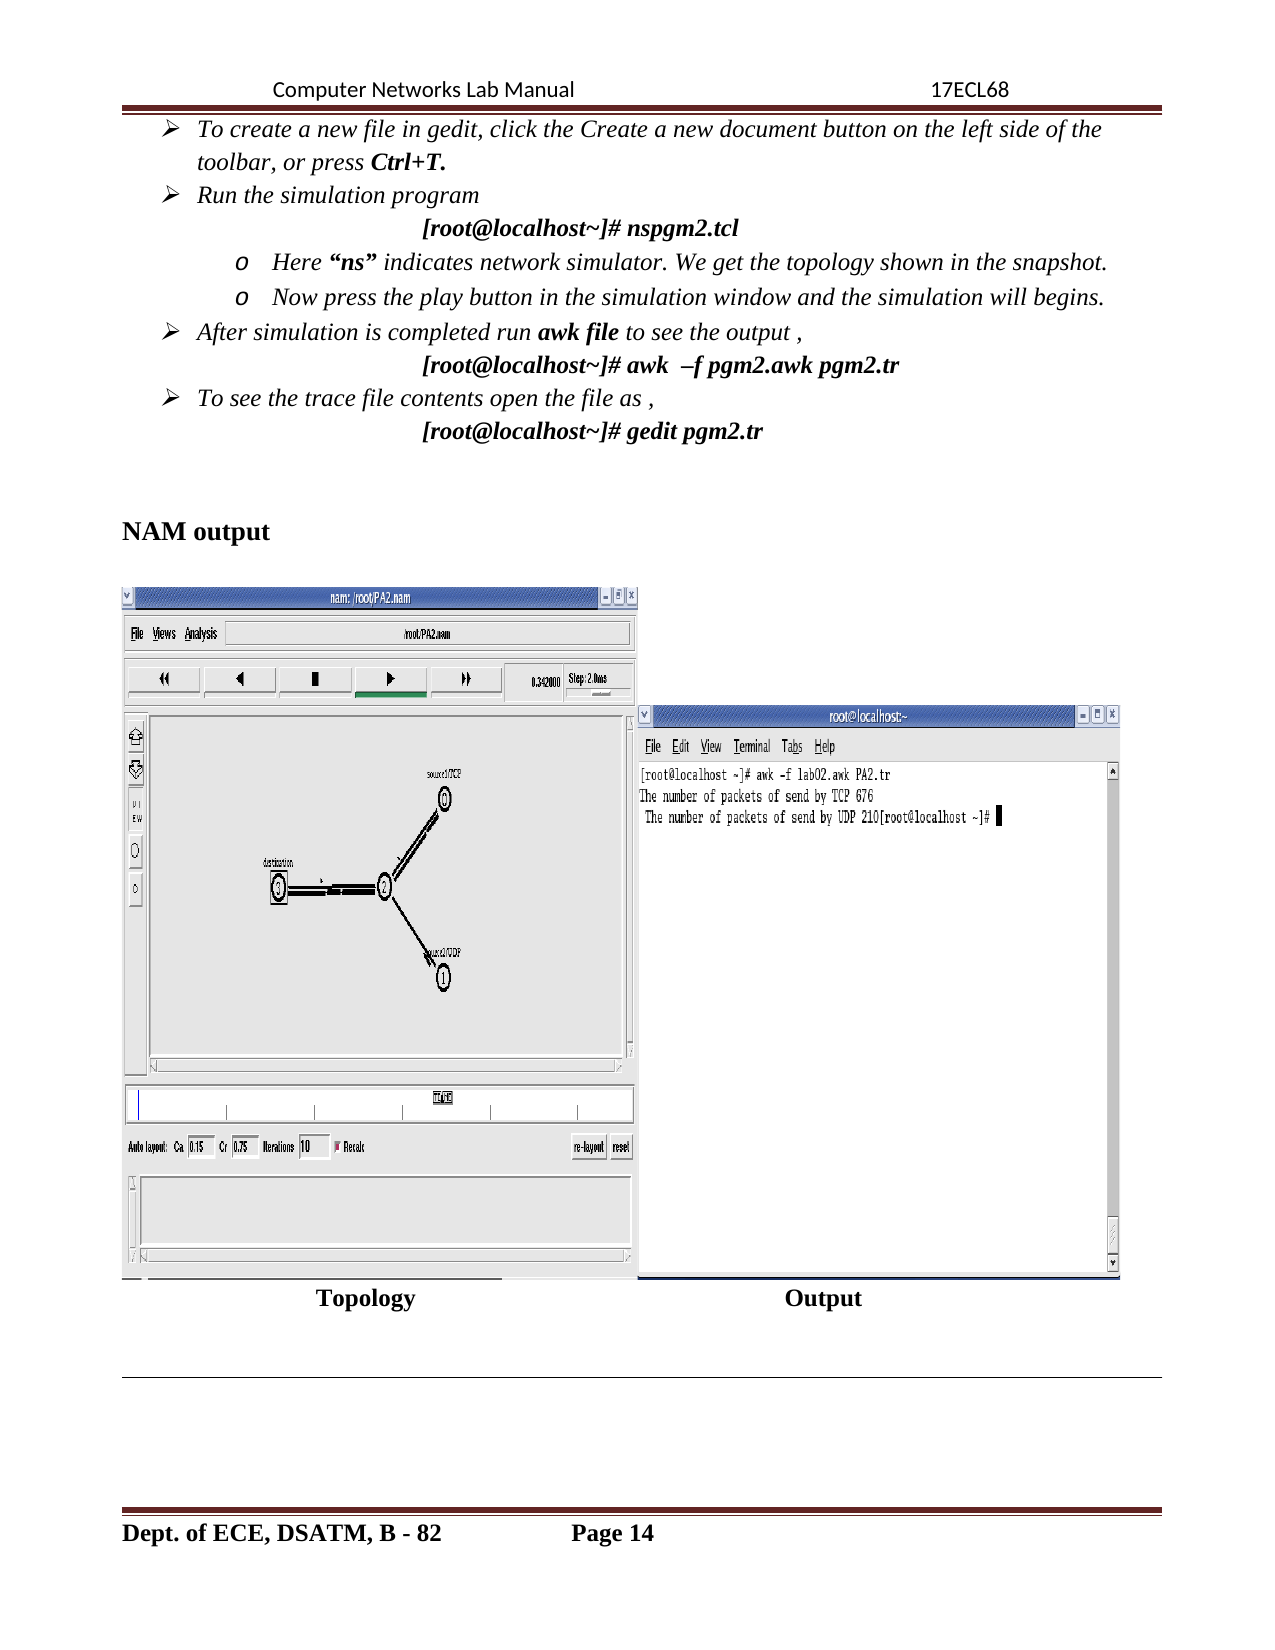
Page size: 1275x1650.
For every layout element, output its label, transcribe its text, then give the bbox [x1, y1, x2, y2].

list Now press the play button in the simulation window and the simulation will begins. [234, 282, 1162, 313]
list To see the trace file contents open the file as , [159, 383, 1162, 412]
list After simulation is completed run awk file to see the output , [159, 317, 1162, 346]
list NAM output [122, 516, 1162, 547]
list Topology Output [122, 1283, 1162, 1377]
list [root@localhost~]# gedit pgm2.tr [422, 416, 1162, 445]
list [root@localhost~]# awk –f pgm2.awk pgm2.tr [422, 350, 1162, 379]
list Here “ns” indicates network simulator. We get the topology shown in the snapshot. [234, 247, 1162, 277]
list [root@localhost~]# nspgm2.tcl [422, 213, 1162, 242]
list Run the simulation program [159, 181, 1162, 209]
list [159, 115, 1162, 176]
picture [121, 587, 1121, 1280]
